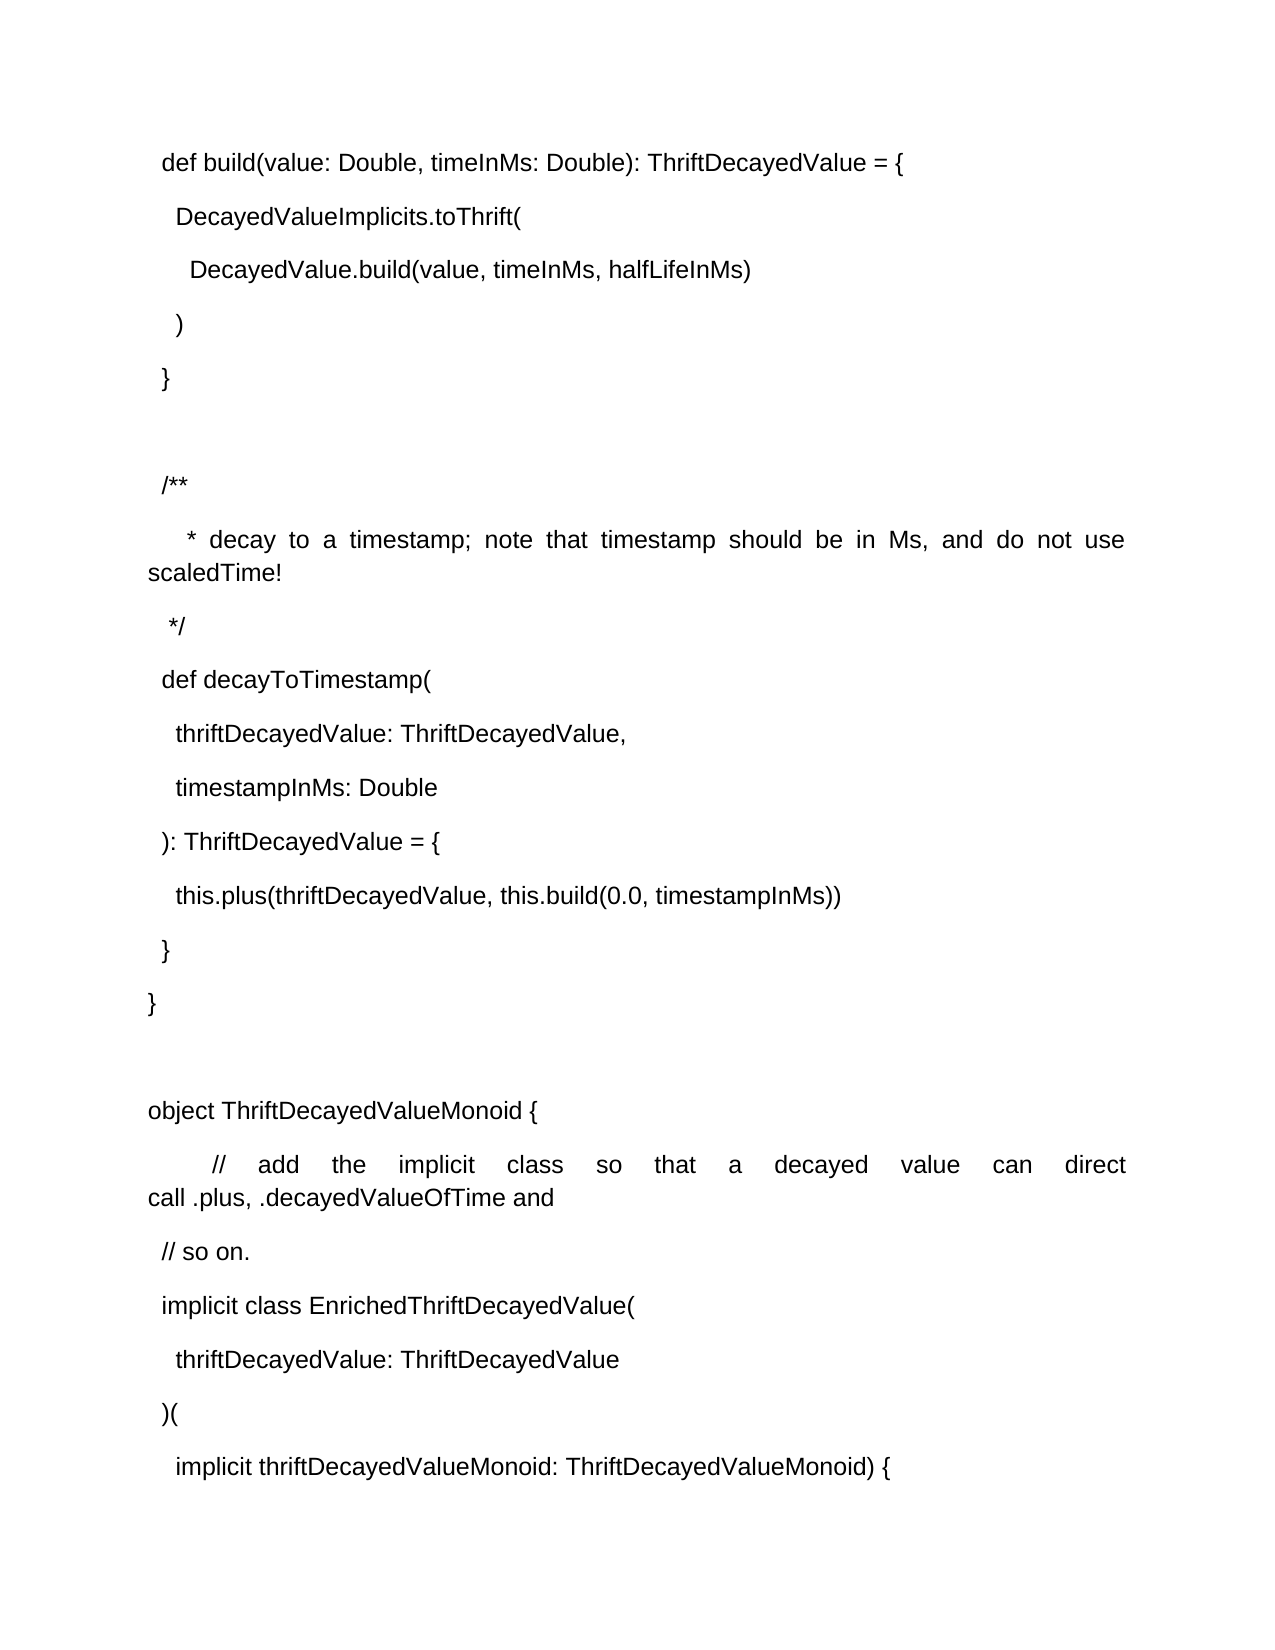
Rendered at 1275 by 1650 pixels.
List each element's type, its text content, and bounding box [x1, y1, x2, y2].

text object ThriftDecayedValueMonoid { [148, 1096, 1127, 1125]
text def decayToTimestamp( [148, 665, 1127, 694]
text thriftDecayedValue: ThriftDecayedValue [148, 1344, 1127, 1373]
text DecayedValue.build(value, timeInMs, halfLifeInMs) [148, 255, 1127, 284]
text } [148, 934, 1127, 963]
text DecayedValueImplicits.toThrift( [148, 201, 1127, 230]
text )( [148, 1398, 1127, 1427]
text // add the implicit class so that a decayed value can direct call .plus, .decayedValueOfTime and [148, 1150, 1127, 1212]
text this.plus(thriftDecayedValue, this.build(0.0, timestampInMs)) [148, 881, 1127, 909]
text thriftDecayedValue: ThriftDecayedValue, [148, 719, 1127, 748]
text implicit class EnrichedThriftDecayedValue( [148, 1291, 1127, 1319]
text ) [148, 309, 1127, 338]
text // so on. [148, 1237, 1127, 1266]
text timestampInMs: Double [148, 773, 1127, 802]
text } [148, 363, 1127, 392]
text implicit thriftDecayedValueMonoid: ThriftDecayedValueMonoid) { [148, 1452, 1127, 1481]
text */ [148, 611, 1127, 640]
text /** [148, 471, 1127, 499]
text * decay to a timestamp; note that timestamp should be in Ms, and do not use scaledTime! [148, 524, 1127, 586]
text } [148, 988, 1127, 1017]
text ): ThriftDecayedValue = { [148, 827, 1127, 856]
text def build(value: Double, timeInMs: Double): ThriftDecayedValue = { [148, 148, 1127, 176]
